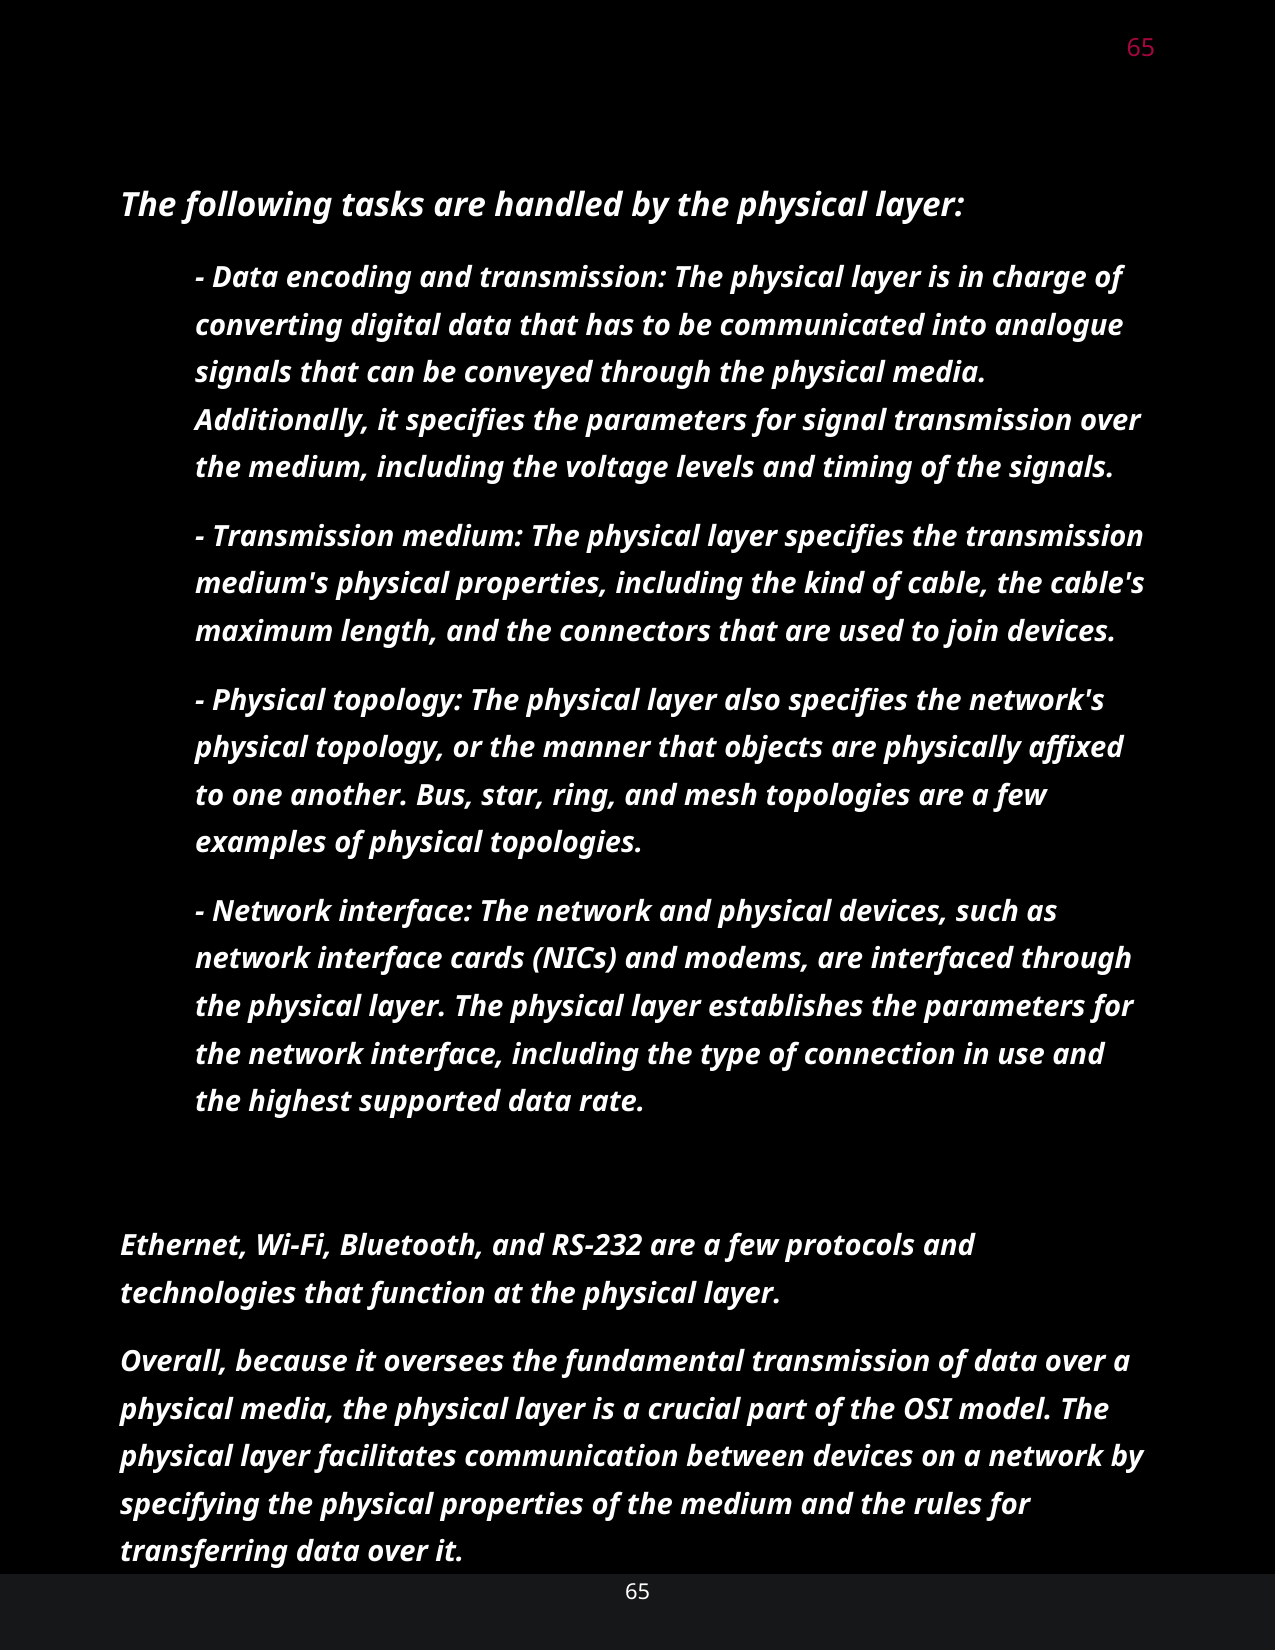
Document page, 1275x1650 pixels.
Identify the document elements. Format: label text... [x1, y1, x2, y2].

text The following tasks are handled by the physical layer: [120, 181, 1155, 226]
text Overall, because it oversees the fundamental transmission of data over a physical media, the physical layer is a crucial part of the OSI model. The physical layer facilitates communication between devices on a network by specifying the physical properties of the medium and the rules for transferring data over it. [120, 1340, 1155, 1570]
text - Transmission medium: The physical layer specifies the transmission medium's physical properties, including the kind of cable, the cable's maximum length, and the connectors that are used to join devices. [195, 515, 1155, 650]
text - Network interface: The network and physical devices, such as network interface cards (NICs) and modems, are interfaced through the physical layer. The physical layer establishes the parameters for the network interface, including the type of connection in use and the highest supported data rate. [195, 890, 1155, 1120]
text Ethernet, Wi-Fi, Bluetooth, and RS-232 are a few protocols and technologies that function at the physical layer. [120, 1224, 1155, 1312]
text - Data encoding and transmission: The physical layer is in charge of converting digital data that has to be communicated into analogue signals that can be conveyed through the physical media. Additionally, it specifies the parameters for signal transmission over the medium, including the voltage levels and timing of the signals. [195, 256, 1155, 486]
text - Physical topology: The physical layer also specifies the network's physical topology, or the manner that objects are physically affixed to one another. Bus, star, ring, and mesh topologies are a few examples of physical topologies. [195, 679, 1155, 861]
